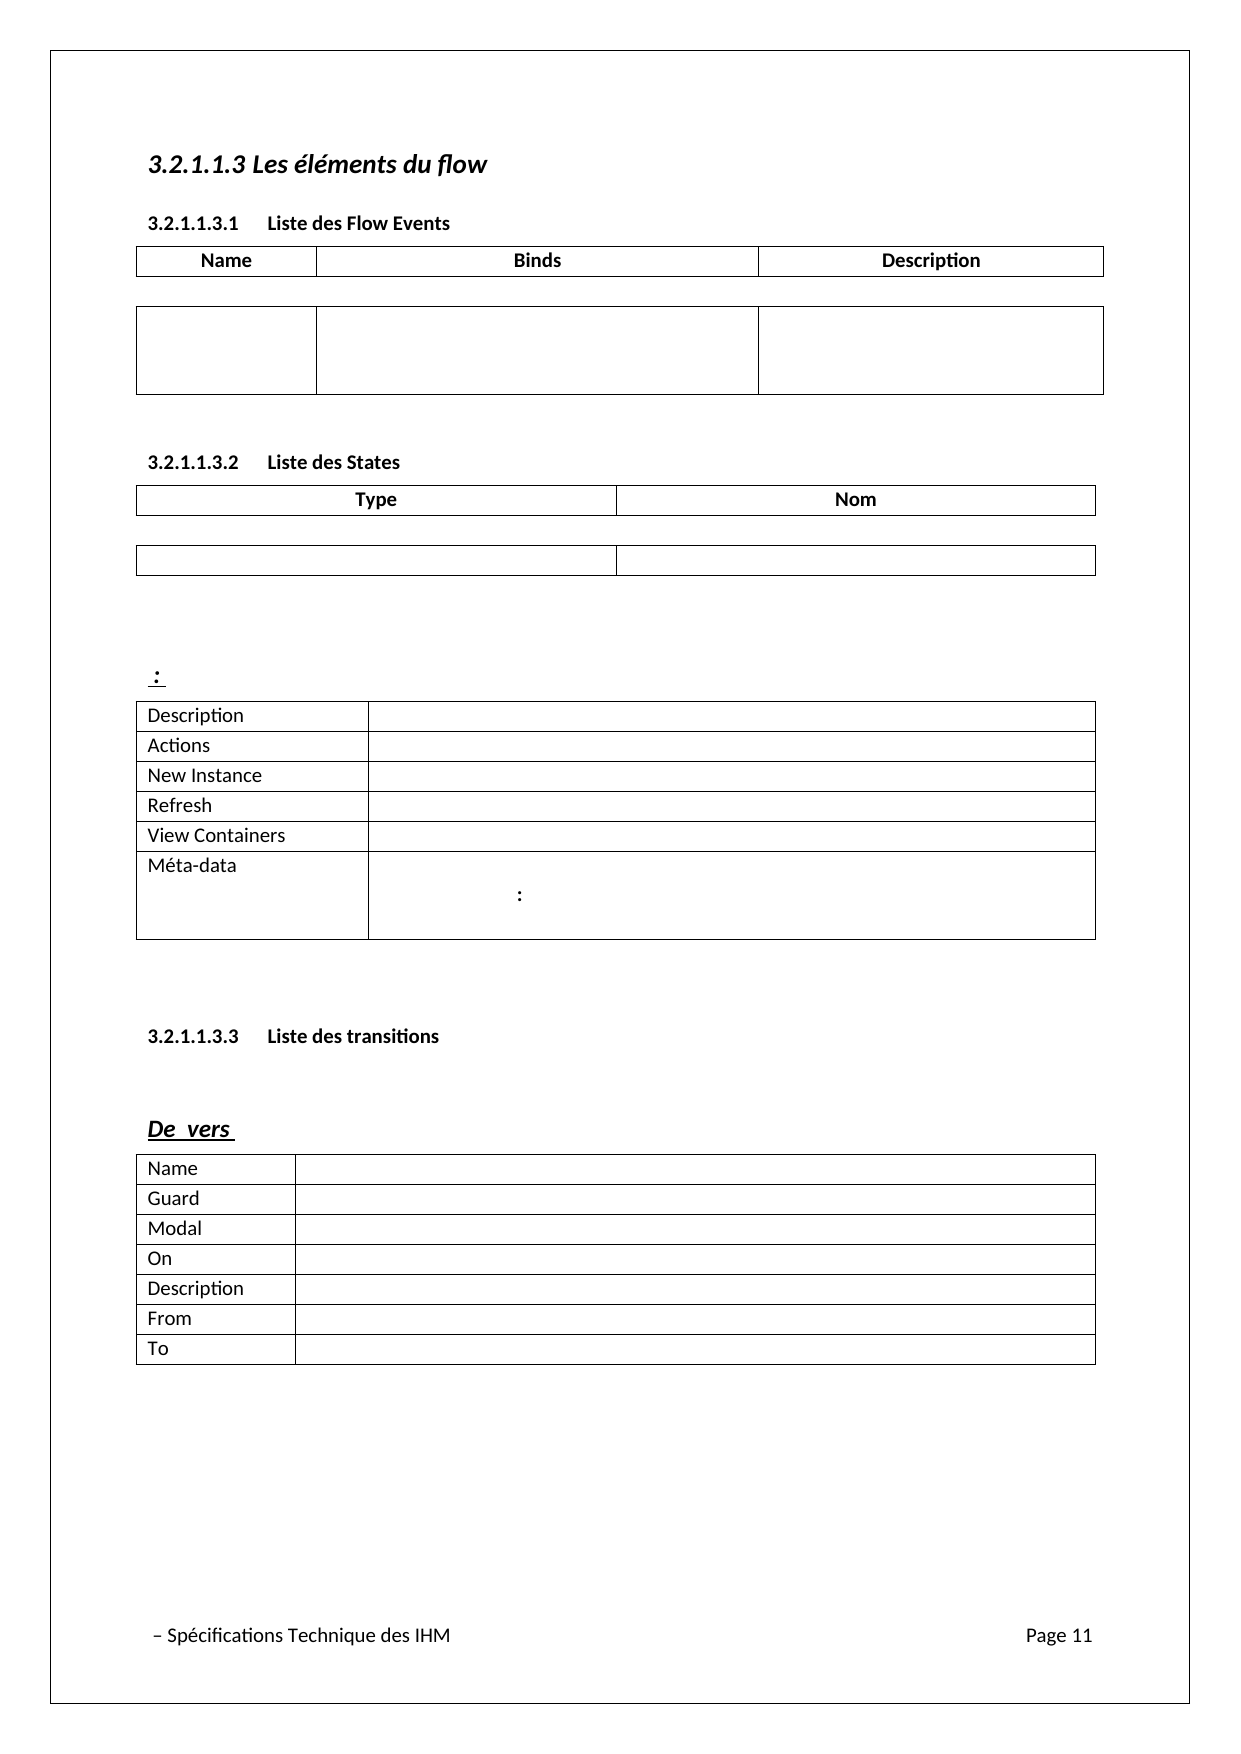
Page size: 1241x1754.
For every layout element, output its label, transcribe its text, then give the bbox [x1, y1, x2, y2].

table_cell : [369, 852, 1095, 939]
table_header [137, 307, 316, 394]
table_cell [296, 1185, 1095, 1214]
table_cell [369, 792, 1095, 821]
table_header Nom [617, 486, 1095, 515]
table_cell On [137, 1245, 295, 1274]
table_header Type [137, 486, 616, 515]
table_cell [296, 1305, 1095, 1334]
table_cell [369, 732, 1095, 761]
table_cell New Instance [137, 762, 368, 791]
table_header [759, 307, 1103, 394]
table_cell Refresh [137, 792, 368, 821]
table_cell [296, 1215, 1095, 1244]
subtitle Liste des transitions [147, 1023, 1093, 1049]
subtitle Liste des States [147, 449, 1093, 475]
table_cell [296, 1335, 1095, 1364]
table_header Name [137, 247, 316, 276]
table_cell Actions [137, 732, 368, 761]
table_cell [369, 822, 1095, 851]
table_header [137, 546, 616, 575]
table_header [317, 307, 758, 394]
table_header Description [137, 702, 368, 731]
table_header Binds [317, 247, 758, 276]
table_cell [296, 1275, 1095, 1304]
table_cell Guard [137, 1185, 295, 1214]
table_cell [369, 762, 1095, 791]
table_cell From [137, 1305, 295, 1334]
subtitle De vers [147, 1113, 1093, 1144]
subtitle Les éléments du flow [147, 147, 1093, 181]
table_cell View Containers [137, 822, 368, 851]
subtitle Liste des Flow Events [147, 210, 1093, 236]
table_header [296, 1155, 1095, 1184]
table_cell Modal [137, 1215, 295, 1244]
subtitle : [147, 659, 1093, 690]
table_header Name [137, 1155, 295, 1184]
table_cell [296, 1245, 1095, 1274]
table_cell To [137, 1335, 295, 1364]
table_header [617, 546, 1095, 575]
table_cell Description [137, 1275, 295, 1304]
table_header [369, 702, 1095, 731]
table_cell Méta-data [137, 852, 368, 939]
table_header Description [759, 247, 1103, 276]
